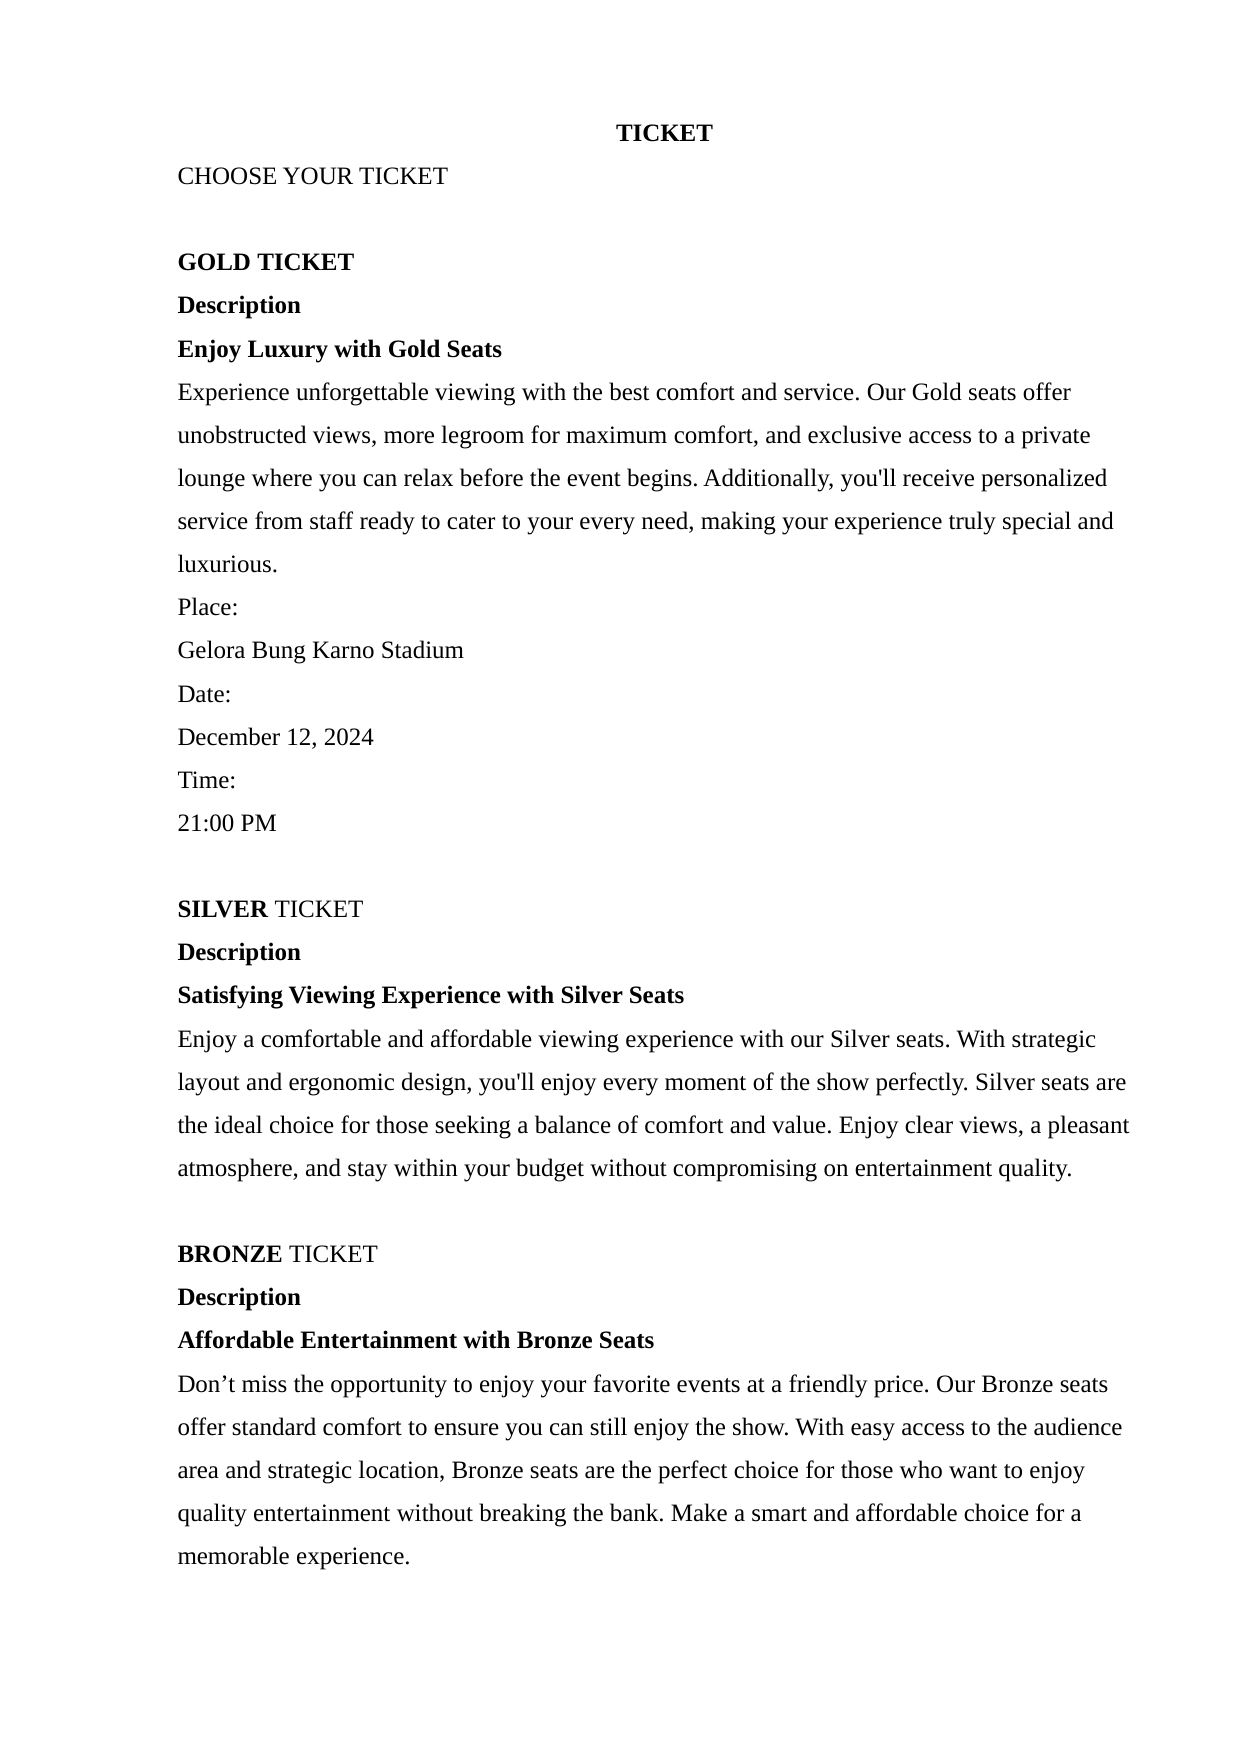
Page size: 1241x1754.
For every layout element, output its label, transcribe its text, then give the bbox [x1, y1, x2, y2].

text Time: 21:00 PM [177, 765, 1152, 837]
text Satisfying Viewing Experience with Silver Seats Enjoy a comfortable and affordable viewing experience with our Silver seats. With strategic layout and ergonomic design, you'll enjoy every moment of the show perfectly. Silver seats are the ideal choice for those seeking a balance of comfort and value. Enjoy clear views, a pleasant atmosphere, and stay within your budget without compromising on entertainment quality. [177, 981, 1152, 1182]
text SILVER TICKET [177, 894, 1152, 923]
text Place: Gelora Bung Karno Stadium [177, 592, 1152, 664]
text Description [177, 291, 1152, 319]
text GOLD TICKET [177, 247, 1152, 276]
text Date: December 12, 2024 [177, 679, 1152, 751]
text TICKET [177, 118, 1152, 147]
text Enjoy Luxury with Gold Seats Experience unforgettable viewing with the best comfort and service. Our Gold seats offer unobstructed views, more legroom for maximum comfort, and exclusive access to a private lounge where you can relax before the event begins. Additionally, you'll receive personalized service from staff ready to cater to your every need, making your experience truly special and luxurious. [177, 334, 1152, 578]
text Affordable Entertainment with Bronze Seats Don’t miss the opportunity to enjoy your favorite events at a friendly price. Our Bronze seats offer standard comfort to ensure you can still enjoy the show. With easy access to the audience area and strategic location, Bronze seats are the perfect choice for those who want to enjoy quality entertainment without breaking the bank. Make a smart and affordable choice for a memorable experience. [177, 1326, 1152, 1570]
text BRONZE TICKET [177, 1239, 1152, 1268]
text CHOOSE YOUR TICKET [177, 161, 1152, 190]
text Description [177, 937, 1152, 966]
text Description [177, 1282, 1152, 1311]
